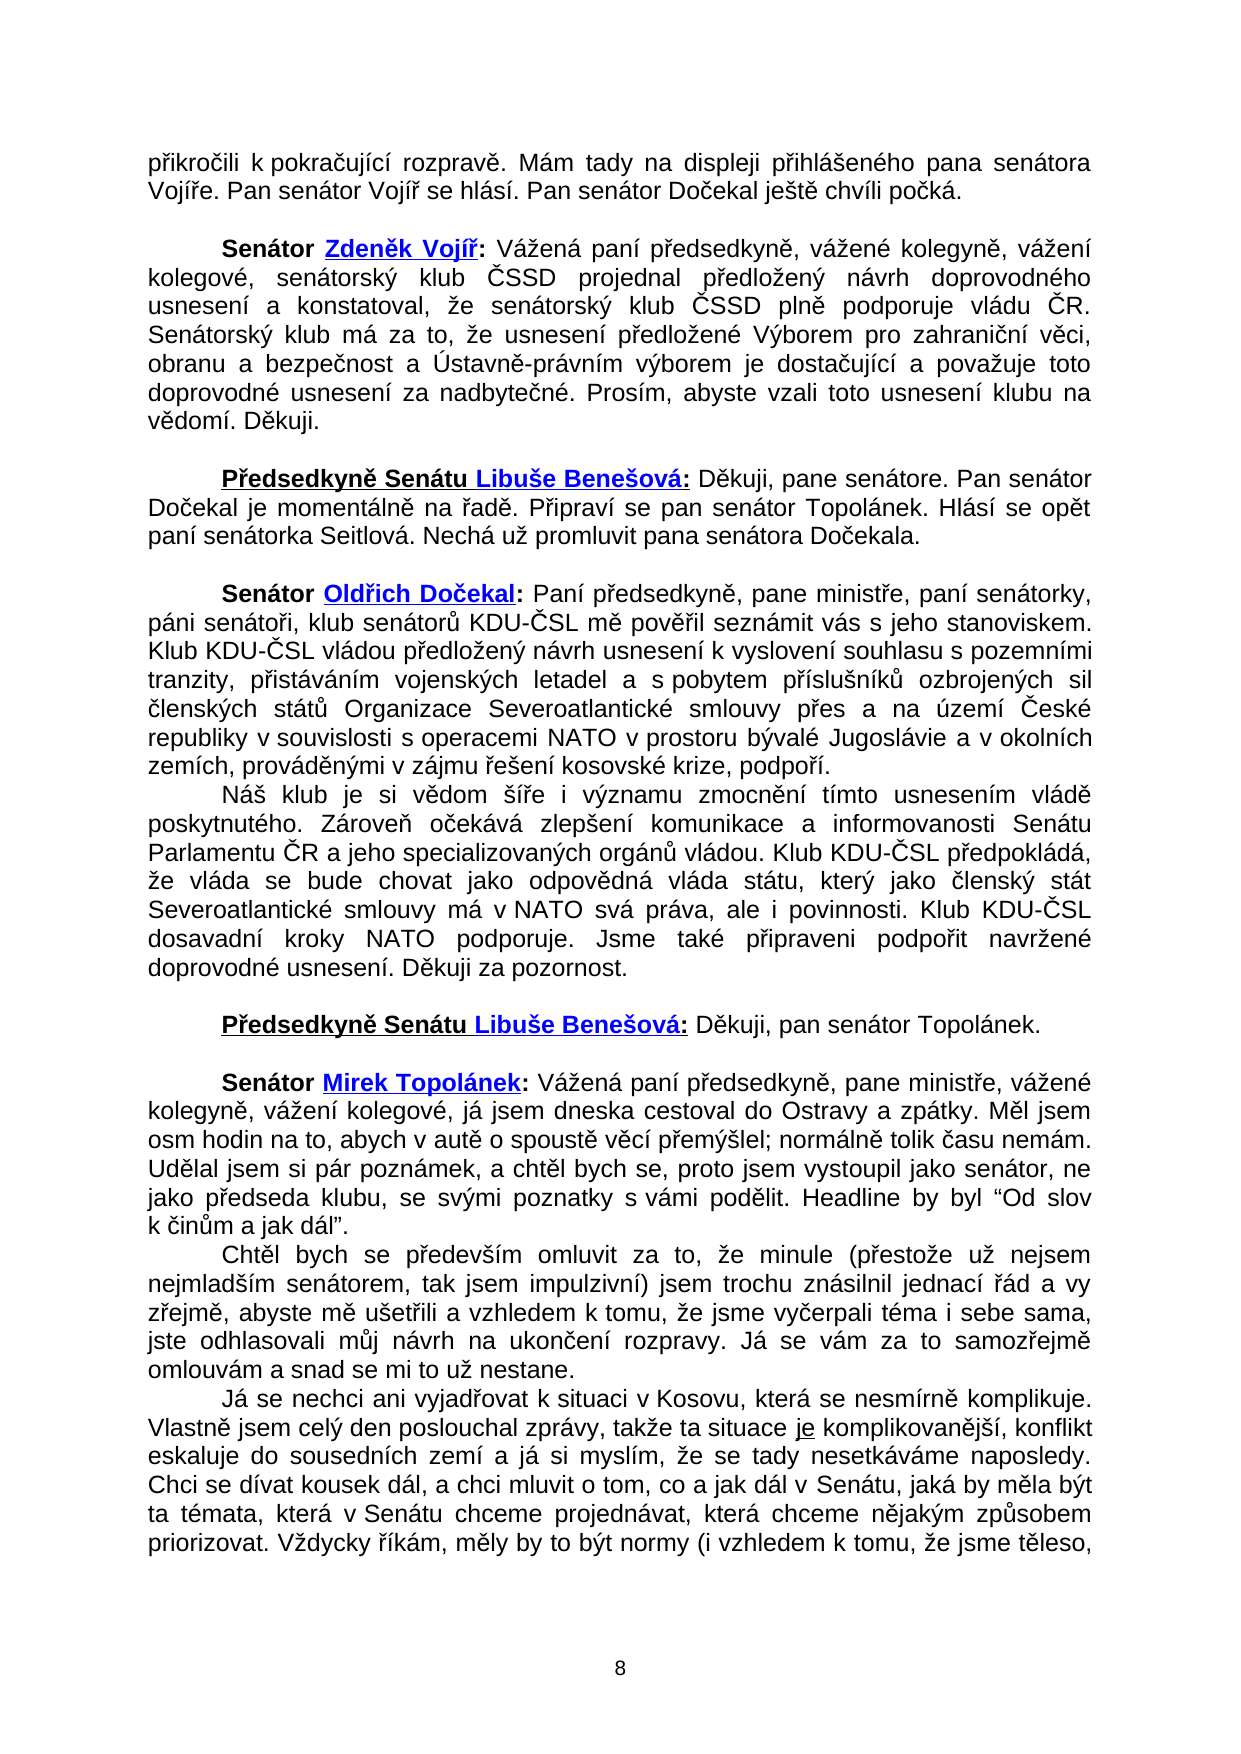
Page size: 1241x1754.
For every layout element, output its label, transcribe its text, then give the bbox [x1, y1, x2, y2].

text Náš klub je si vědom šíře i významu zmocnění tímto usnesením vládě poskytnutého. Zároveň očekává zlepšení komunikace a informovanosti Senátu Parlamentu ČR a jeho specializovaných orgánů vládou. Klub KDU-ČSL předpokládá, že vláda se bude chovat jako odpovědná vláda státu, který jako členský stát Severoatlantické smlouvy má v NATO svá práva, ale i povinnosti. Klub KDU-ČSL dosavadní kroky NATO podporuje. Jsme také připraveni podpořit navržené doprovodné usnesení. Děkuji za pozornost. [148, 780, 1093, 981]
text Senátor Oldřich Dočekal: Paní předsedkyně, pane ministře, paní senátorky, páni senátoři, klub senátorů KDU-ČSL mě pověřil seznámit vás s jeho stanoviskem. Klub KDU-ČSL vládou předložený návrh usnesení k vyslovení souhlasu s pozemními tranzity, přistáváním vojenských letadel a s pobytem příslušníků ozbrojených sil členských států Organizace Severoatlantické smlouvy přes a na území České republiky v souvislosti s operacemi NATO v prostoru bývalé Jugoslávie a v okolních zemích, prováděnými v zájmu řešení kosovské krize, podpoří. [148, 579, 1093, 780]
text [148, 1384, 1093, 1556]
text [148, 148, 1093, 205]
text Předsedkyně Senátu Libuše Benešová: Děkuji, pane senátore. Pan senátor Dočekal je momentálně na řadě. Připraví se pan senátor Topolánek. Hlásí se opět paní senátorka Seitlová. Nechá už promluvit pana senátora Dočekala. [148, 464, 1093, 550]
text Senátor Mirek Topolánek: Vážená paní předsedkyně, pane ministře, vážené kolegyně, vážení kolegové, já jsem dneska cestoval do Ostravy a zpátky. Měl jsem osm hodin na to, abych v autě o spoustě věcí přemýšlel; normálně tolik času nemám. Udělal jsem si pár poznámek, a chtěl bych se, proto jsem vystoupil jako senátor, ne jako předseda klubu, se svými poznatky s vámi podělit. Headline by byl “Od slov k činům a jak dál”. [148, 1068, 1093, 1240]
text Chtěl bych se především omluvit za to, že minule (přestože už nejsem nejmladším senátorem, tak jsem impulzivní) jsem trochu znásilnil jednací řád a vy zřejmě, abyste mě ušetřili a vzhledem k tomu, že jsme vyčerpali téma i sebe sama, jste odhlasovali můj návrh na ukončení rozpravy. Já se vám za to samozřejmě omlouvám a snad se mi to už nestane. [148, 1240, 1093, 1384]
text Senátor Zdeněk Vojíř: Vážená paní předsedkyně, vážené kolegyně, vážení kolegové, senátorský klub ČSSD projednal předložený návrh doprovodného usnesení a konstatoval, že senátorský klub ČSSD plně podporuje vládu ČR. Senátorský klub má za to, že usnesení předložené Výborem pro zahraniční věci, obranu a bezpečnost a Ústavně-právním výborem je dostačující a považuje toto doprovodné usnesení za nadbytečné. Prosím, abyste vzali toto usnesení klubu na vědomí. Děkuji. [148, 234, 1093, 435]
text Předsedkyně Senátu Libuše Benešová: Děkuji, pan senátor Topolánek. [148, 1010, 1093, 1039]
